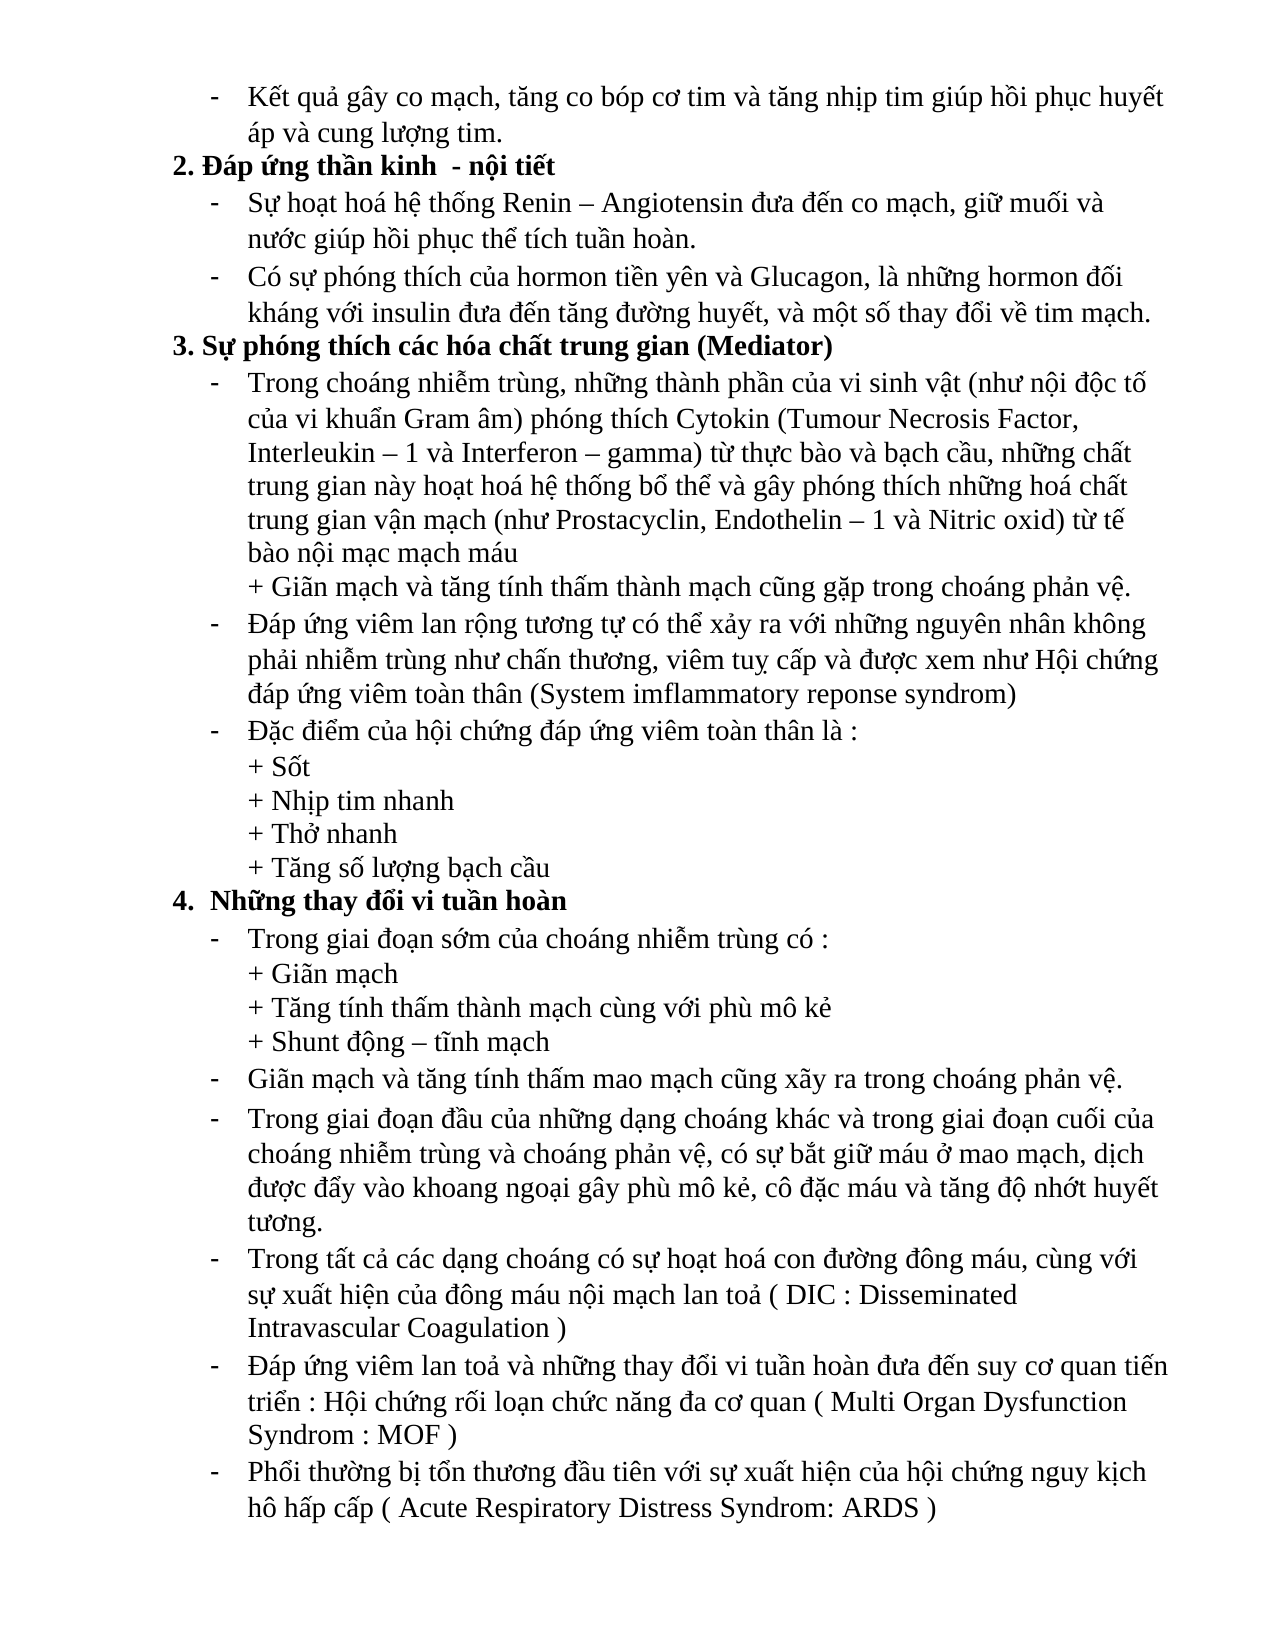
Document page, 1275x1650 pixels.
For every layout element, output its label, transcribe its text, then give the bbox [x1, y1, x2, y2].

text + Tăng số lượng bạch cầu [247, 850, 1170, 883]
list Sự hoạt hoá hệ thống Renin – Angiotensin đưa đến co mạch, giữ muối và nước giúp hồi phục thể tích tuần hoàn. [210, 182, 1170, 255]
text + Nhịp tim nhanh [247, 783, 1170, 816]
list Đặc điểm của hội chứng đáp ứng viêm toàn thân là : [210, 709, 1170, 749]
list Trong tất cả các dạng choáng có sự hoạt hoá con đường đông máu, cùng với sự xuất hiện của đông máu nội mạch lan toả ( DIC : Disseminated Intravascular Coagulation ) [210, 1237, 1170, 1344]
text + Sốt [247, 749, 1170, 783]
list Những thay đổi vi tuần hoàn [172, 883, 1170, 917]
text 2. Đáp ứng thần kinh - nội tiết [172, 148, 1170, 182]
list Có sự phóng thích của hormon tiền yên và Glucagon, là những hormon đối kháng với insulin đưa đến tăng đường huyết, và một số thay đổi về tim mạch. [210, 255, 1170, 328]
text + Shunt động – tĩnh mạch [247, 1024, 1170, 1057]
text 3. Sự phóng thích các hóa chất trung gian (Mediator) [172, 328, 1170, 362]
list Trong giai đoạn đầu của những dạng choáng khác và trong giai đoạn cuối của choáng nhiễm trùng và choáng phản vệ, có sự bắt giữ máu ở mao mạch, dịch được đẩy vào khoang ngoại gây phù mô kẻ, cô đặc máu và tăng độ nhớt huyết tương. [210, 1097, 1170, 1237]
list Đáp ứng viêm lan toả và những thay đổi vi tuần hoàn đưa đến suy cơ quan tiến triển : Hội chứng rối loạn chức năng đa cơ quan ( Multi Organ Dysfunction Syndrom : MOF ) [210, 1344, 1170, 1451]
text + Giãn mạch và tăng tính thấm thành mạch cũng gặp trong choáng phản vệ. [247, 569, 1170, 603]
list Phổi thường bị tổn thương đầu tiên với sự xuất hiện của hội chứng nguy kịch hô hấp cấp ( Acute Respiratory Distress Syndrom: ARDS ) [210, 1451, 1170, 1524]
text + Giãn mạch [247, 957, 1170, 990]
list Giãn mạch và tăng tính thấm mao mạch cũng xãy ra trong choáng phản vệ. [210, 1057, 1170, 1097]
list Đáp ứng viêm lan rộng tương tự có thể xảy ra với những nguyên nhân không phải nhiễm trùng như chấn thương, viêm tuỵ cấp và được xem như Hội chứng đáp ứng viêm toàn thân (System imflammatory reponse syndrom) [210, 603, 1170, 709]
text + Thở nhanh [247, 816, 1170, 850]
list Trong choáng nhiễm trùng, những thành phần của vi sinh vật (như nội độc tố của vi khuẩn Gram âm) phóng thích Cytokin (Tumour Necrosis Factor, Interleukin – 1 và Interferon – gamma) từ thực bào và bạch cầu, những chất trung gian này hoạt hoá hệ thống bổ thể và gây phóng thích những hoá chất trung gian vận mạch (như Prostacyclin, Endothelin – 1 và Nitric oxid) từ tế bào nội mạc mạch máu [210, 362, 1170, 569]
text + Tăng tính thấm thành mạch cùng với phù mô kẻ [247, 990, 1170, 1024]
list Trong giai đoạn sớm của choáng nhiễm trùng có : [210, 917, 1170, 957]
list Kết quả gây co mạch, tăng co bóp cơ tim và tăng nhịp tim giúp hồi phục huyết áp và cung lượng tim. [210, 75, 1170, 148]
